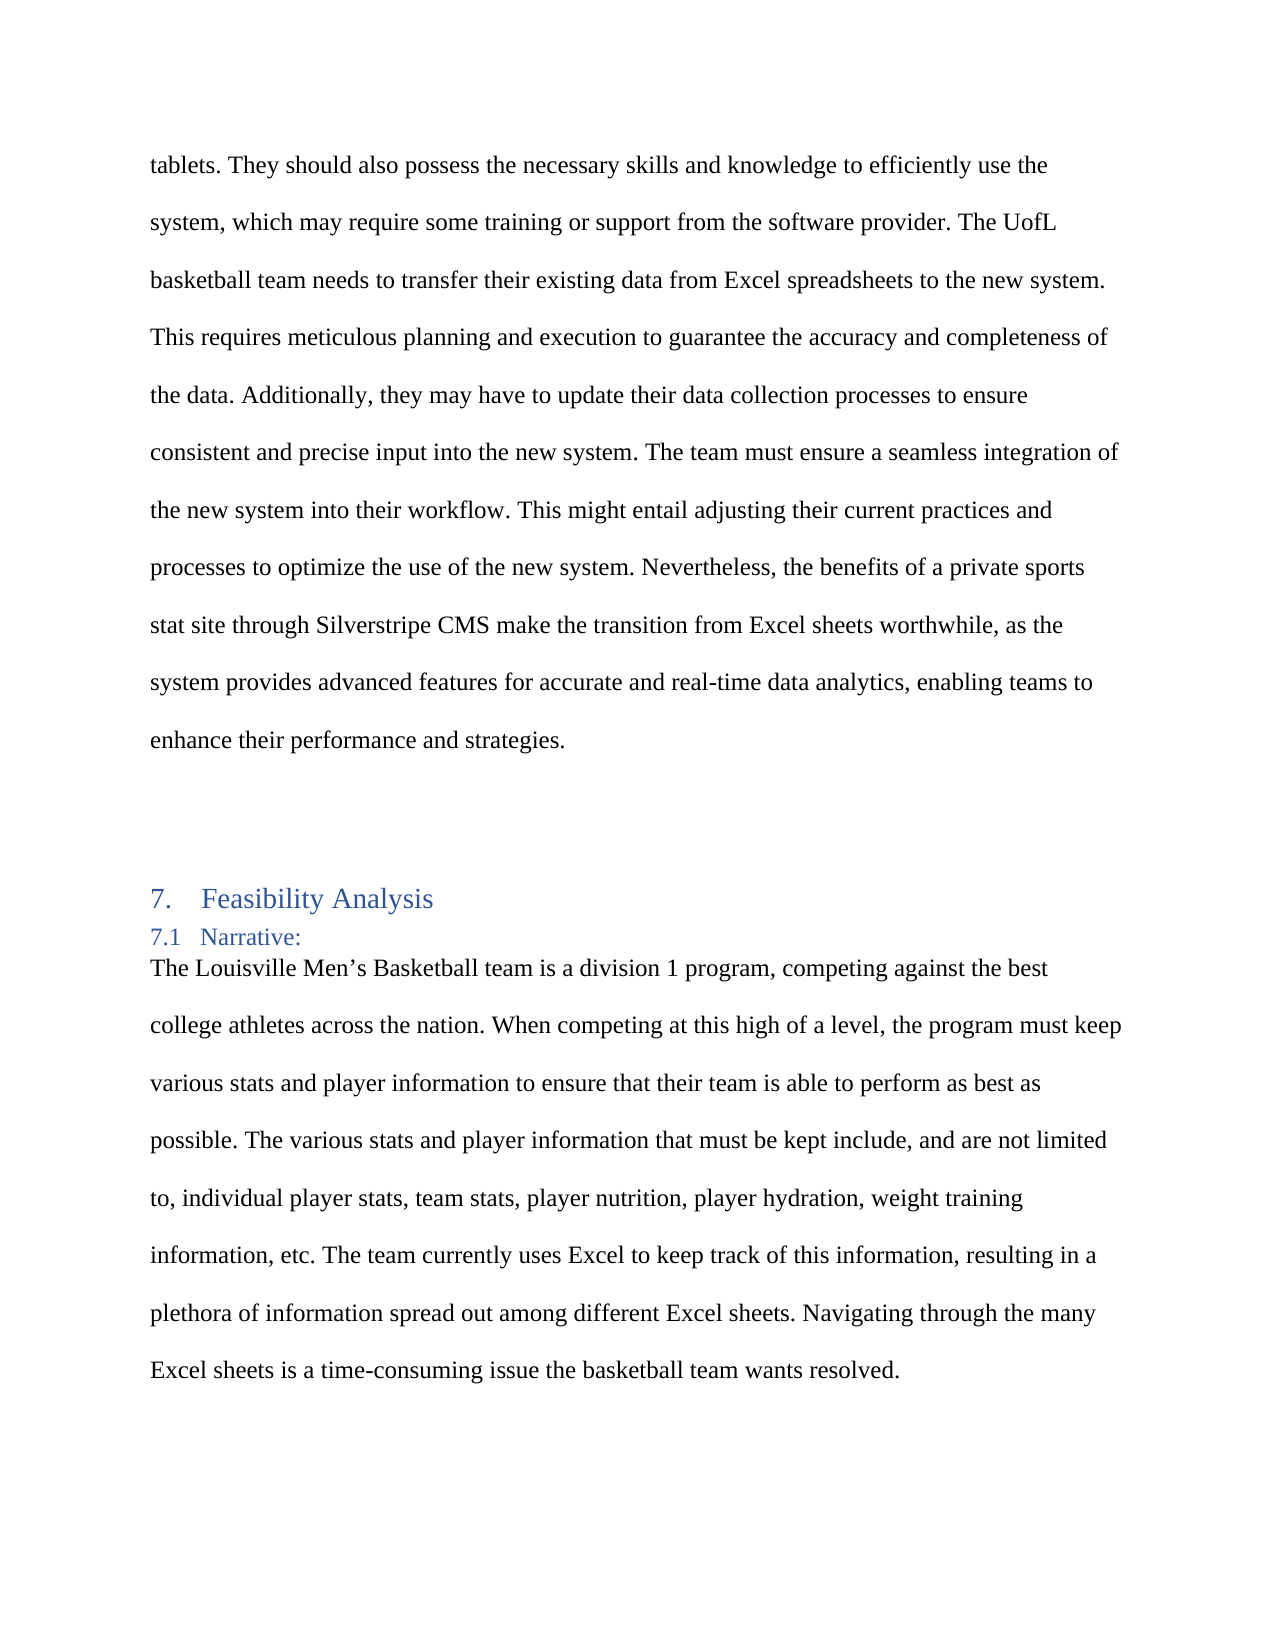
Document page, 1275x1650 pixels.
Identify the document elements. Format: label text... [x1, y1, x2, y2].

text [150, 150, 1125, 754]
text The Louisville Men’s Basketball team is a division 1 program, competing against the best college athletes across the nation. When competing at this high of a level, the program must keep various stats and player information to ensure that their team is able to perform as best as possible. The various stats and player information that must be kept include, and are not limited to, individual player stats, team stats, player nutrition, player hydration, weight training information, etc. The team currently uses Excel to keep track of this information, resulting in a plethora of information spread out among different Excel sheets. Navigating through the many Excel sheets is a time-consuming issue the basketball team wants resolved. [150, 953, 1125, 1384]
subtitle 7.1 Narrative: [150, 922, 1125, 951]
subtitle 7. Feasibility Analysis [150, 882, 1125, 915]
